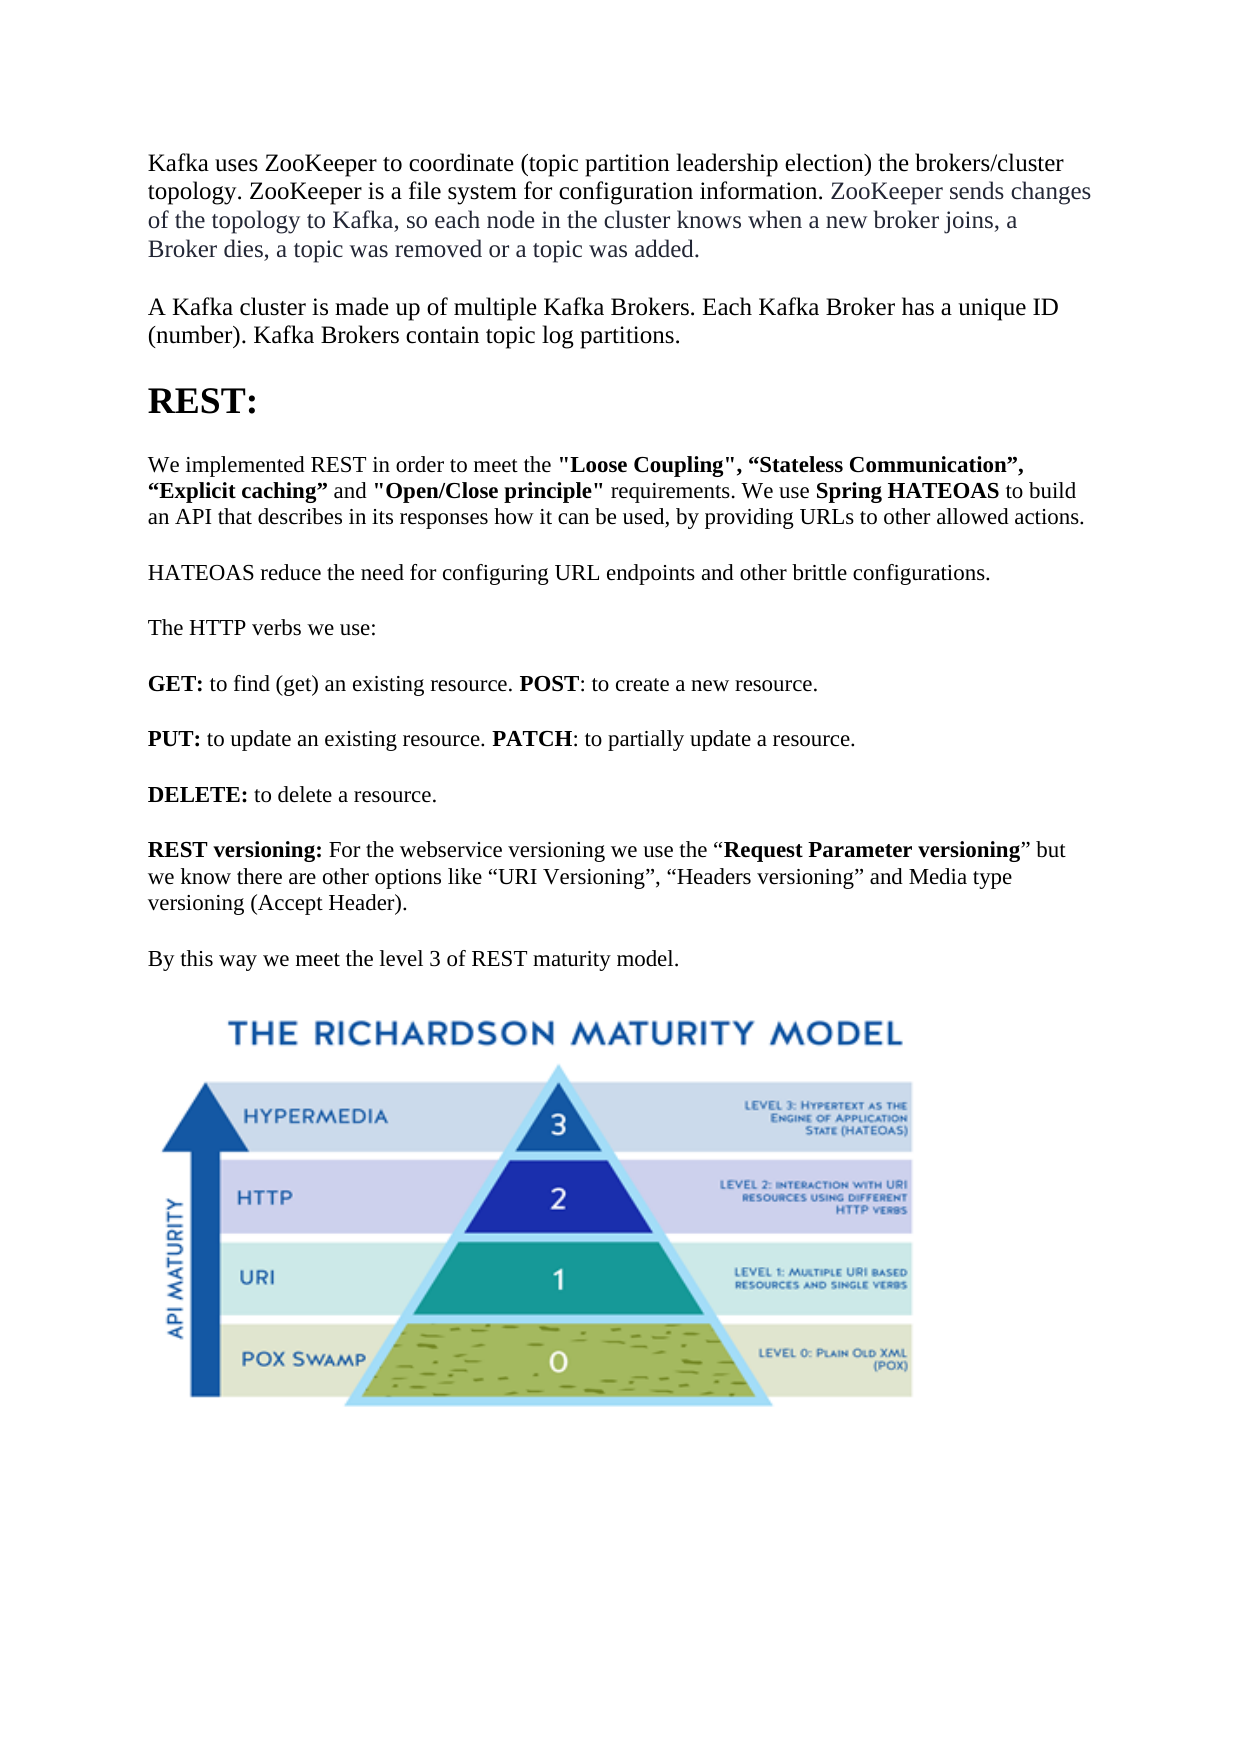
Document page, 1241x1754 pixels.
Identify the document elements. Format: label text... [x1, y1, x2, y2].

text By this way we meet the level 3 of REST maturity model. [148, 945, 1093, 971]
text GET: to find (get) an existing resource. POST: to create a new resource. [148, 670, 1093, 696]
text REST versioning: For the webservice versioning we use the “Request Parameter versioning” but we know there are other options like “URI Versioning”, “Headers versioning” and Media type versioning (Accept Header). [148, 837, 1093, 916]
text A Kafka cluster is made up of multiple Kafka Brokers. Each Kafka Broker has a unique ID (number). Kafka Brokers contain topic log partitions. [148, 292, 1093, 349]
text DELETE: to delete a resource. [148, 781, 1093, 807]
text We implemented REST in order to meet the "Loose Coupling", “Stateless Communication”, “Explicit caching” and "Open/Close principle" requirements. We use Spring HATEOAS to build an API that describes in its responses how it can be used, by providing URLs to other allowed actions. [148, 451, 1093, 530]
text The HTTP verbs we use: [148, 614, 1093, 641]
picture [147, 1000, 929, 1415]
text REST: [148, 378, 1093, 422]
text PUT: to update an existing resource. PATCH: to partially update a resource. [148, 726, 1093, 752]
text Kafka uses ZooKeeper to coordinate (topic partition leadership election) the brokers/cluster topology. ZooKeeper is a file system for configuration information. ZooKeeper sends changes of the topology to Kafka, so each node in the cluster knows when a new broker joins, a Broker dies, a topic was removed or a topic was added. [148, 148, 1093, 263]
text HATEOAS reduce the need for configuring URL endpoints and other brittle configurations. [148, 559, 1093, 585]
